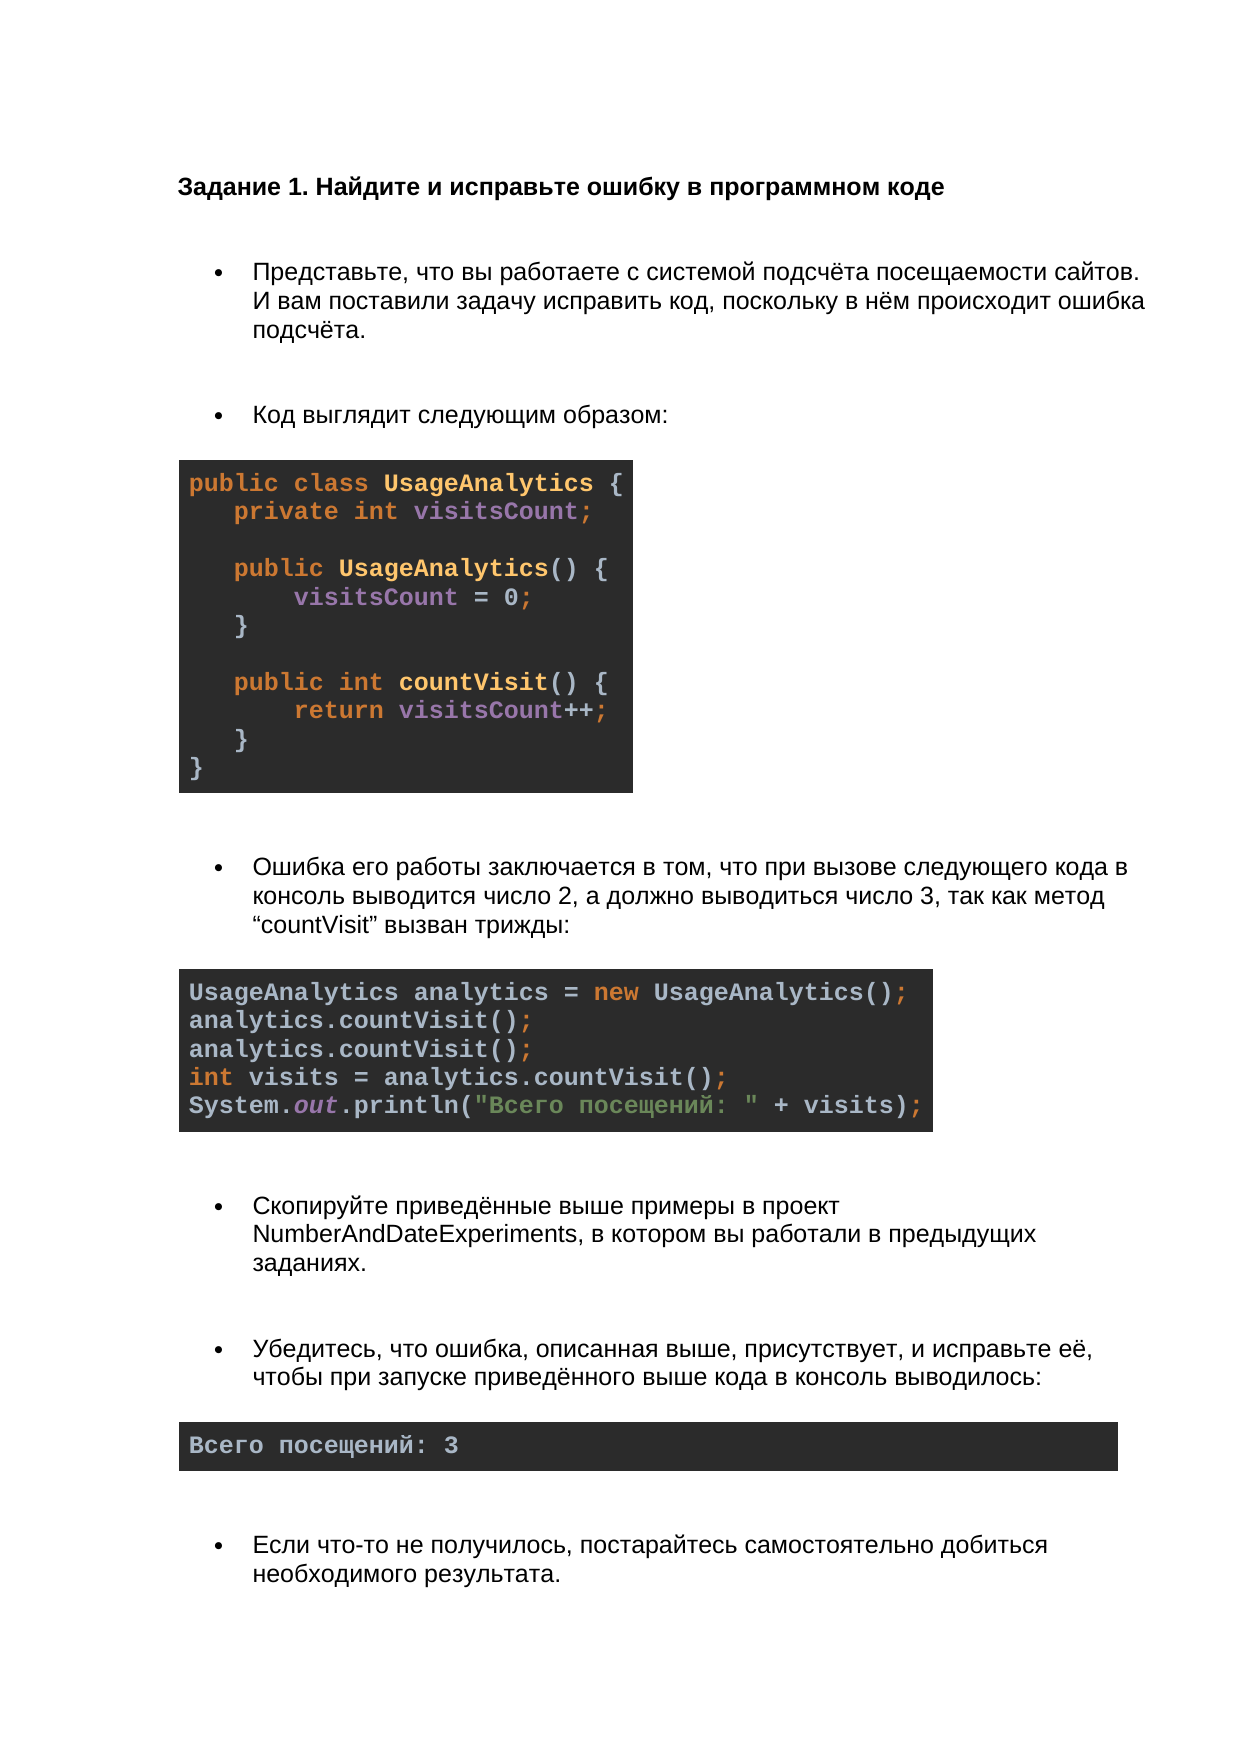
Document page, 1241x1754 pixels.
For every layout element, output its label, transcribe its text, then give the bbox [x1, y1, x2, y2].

table_header Всего посещений: 3 [179, 1422, 1118, 1471]
table_header UsageAnalytics analytics = new UsageAnalytics(); analytics.countVisit(); analytics.countVisit(); int visits = analytics.countVisit(); System.out.println("Всего посещений: " + visits); [179, 969, 933, 1132]
list Ошибка его работы заключается в том, что при вызове следующего кода в консоль выводится число 2, а должно выводиться число 3, так как метод “countVisit” вызван трижды: [215, 852, 1152, 938]
list Код выглядит следующим образом: [215, 400, 1152, 429]
list Убедитесь, что ошибка, описанная выше, присутствует, и исправьте её, чтобы при запуске приведённого выше кода в консоль выводилось: [215, 1334, 1152, 1391]
text Задание 1. Найдите и исправьте ошибку в программном коде [177, 172, 1152, 201]
list Скопируйте приведённые выше примеры в проект NumberAndDateExperiments, в котором вы работали в предыдущих заданиях. [215, 1191, 1152, 1277]
list Представьте, что вы работаете с системой подсчёта посещаемости сайтов. И вам поставили задачу исправить код, поскольку в нём происходит ошибка подсчёта. [215, 257, 1152, 344]
list Если что-то не получилось, постарайтесь самостоятельно добиться необходимого результата. [215, 1530, 1152, 1587]
table_header public class UsageAnalytics { private int visitsCount; public UsageAnalytics() { visitsCount = 0; } public int countVisit() { return visitsCount++; } } [179, 460, 633, 793]
